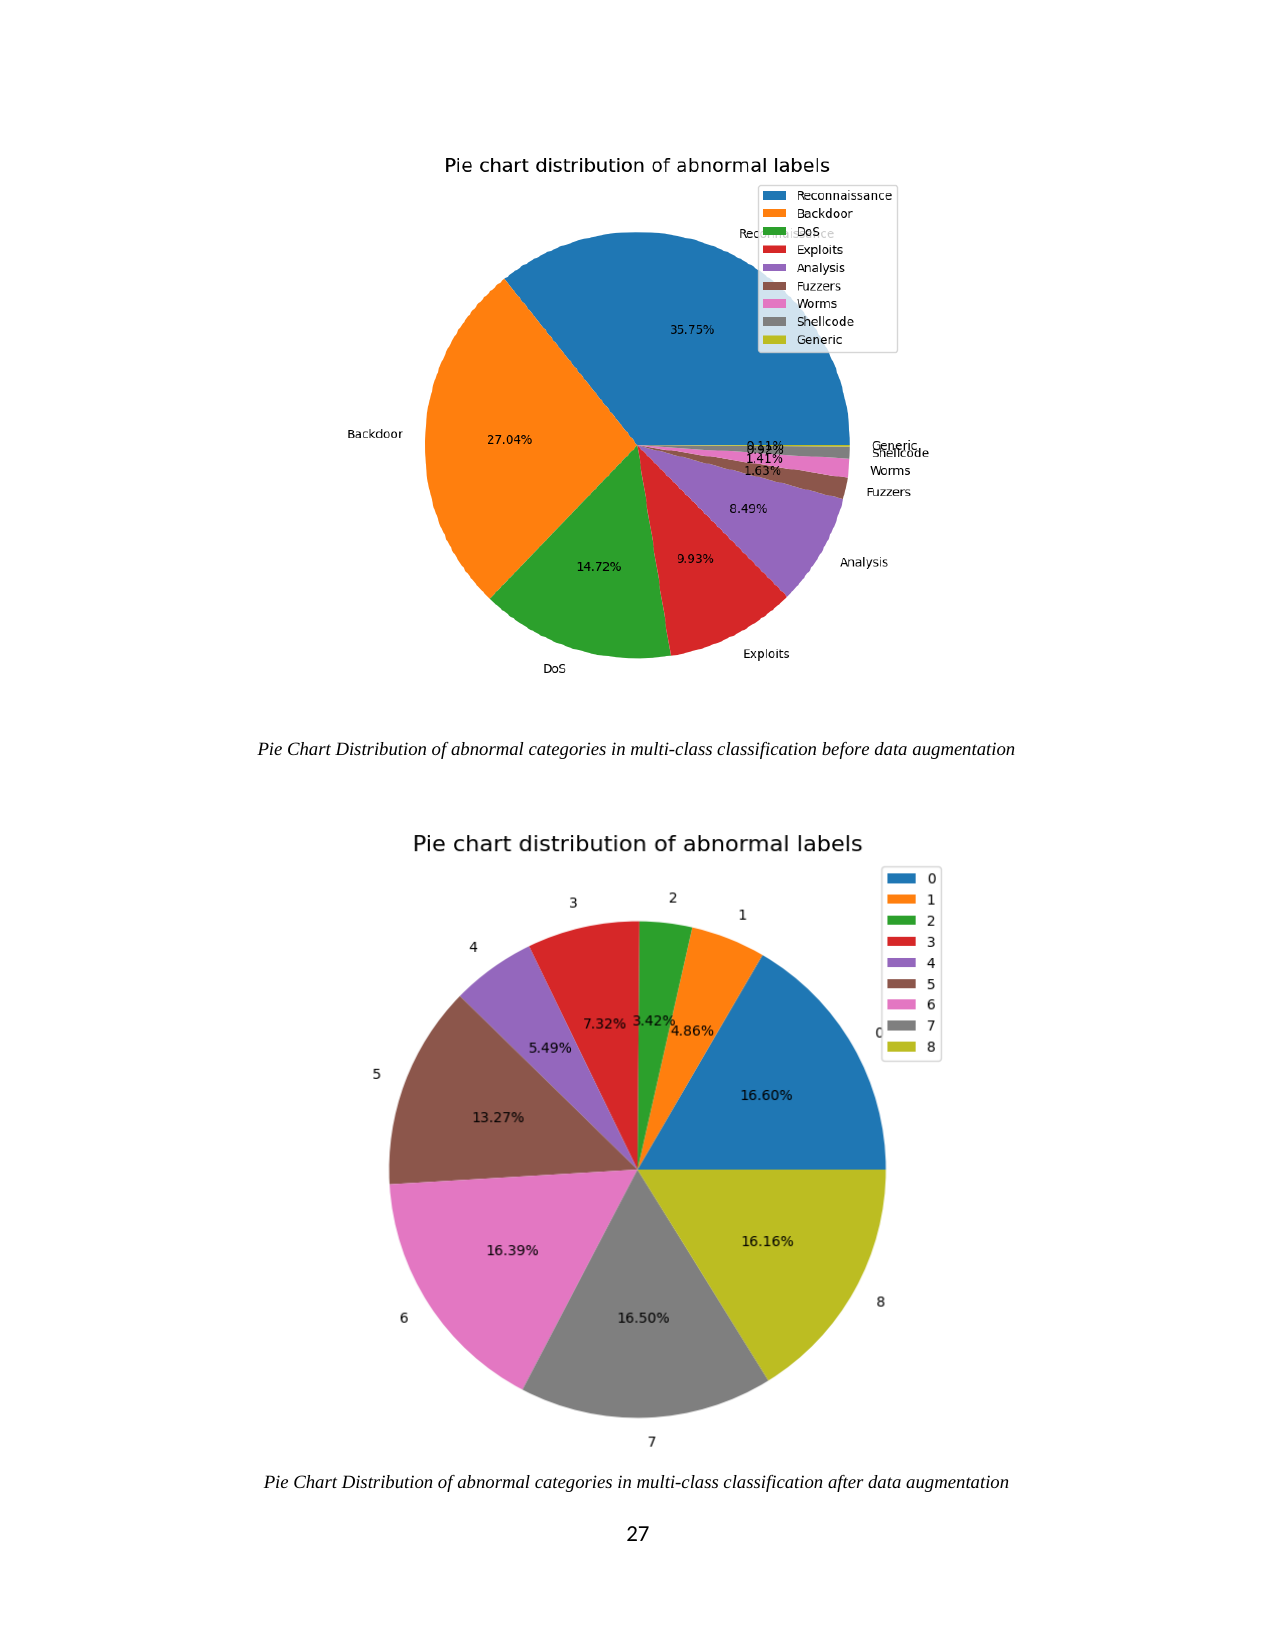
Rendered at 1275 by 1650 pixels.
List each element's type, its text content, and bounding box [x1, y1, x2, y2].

text Pie Chart Distribution of abnormal categories in multi-class classification before data augmentation [150, 738, 1125, 759]
picture [338, 150, 937, 720]
picture [317, 825, 958, 1452]
text Pie Chart Distribution of abnormal categories in multi-class classification after data augmentation [150, 1471, 1125, 1492]
